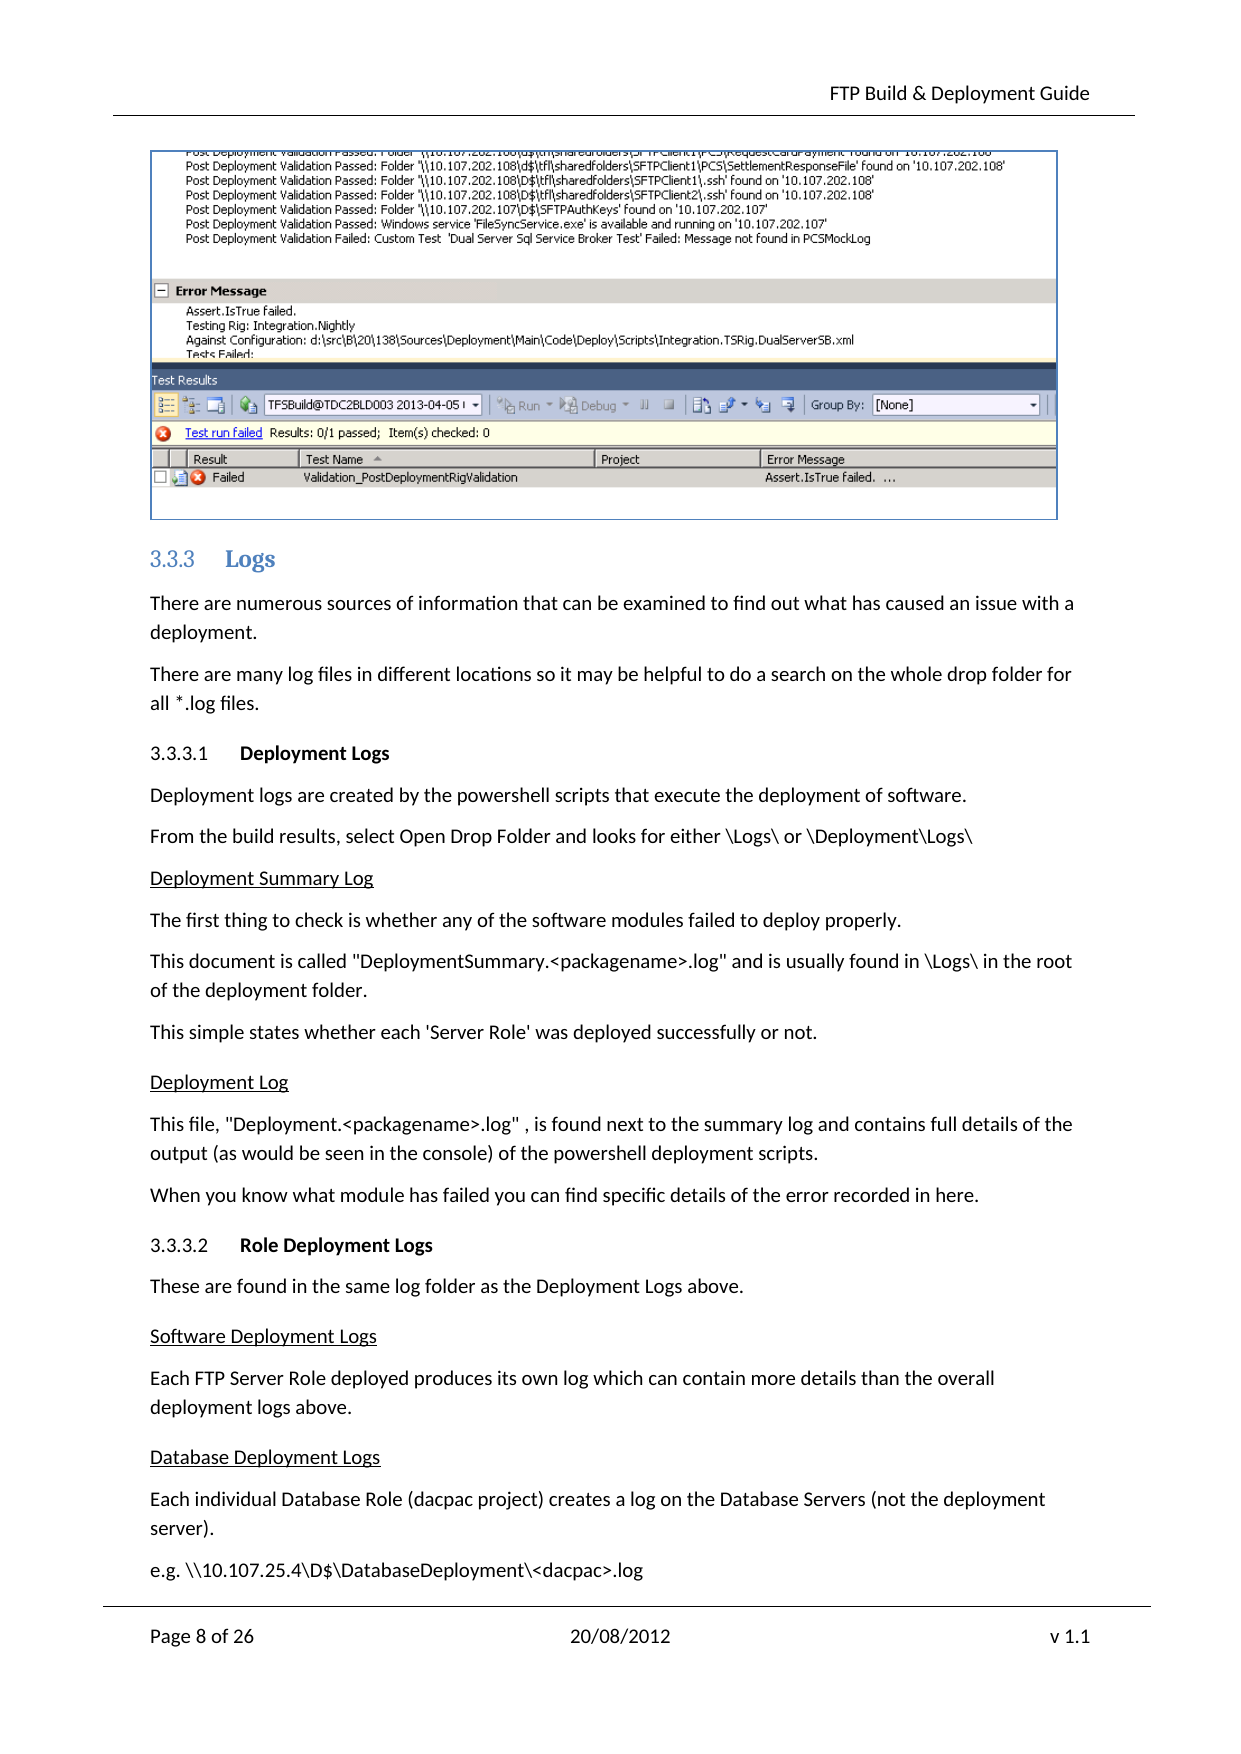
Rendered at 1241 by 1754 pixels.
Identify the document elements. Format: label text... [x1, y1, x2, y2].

text This file, "Deployment.<packagename>.log" , is found next to the summary log and contains full details of the output (as would be seen in the console) of the powershell deployment scripts. [150, 1111, 1090, 1166]
text e.g. \\10.107.25.4\D$\DatabaseDeployment\<dacpac>.log [150, 1557, 1090, 1582]
subtitle Logs [150, 545, 1090, 573]
text When you know what module has failed you can find specific details of the error recorded in here. [150, 1182, 1090, 1207]
text The first thing to check is whether any of the software modules failed to deploy properly. [150, 907, 1090, 932]
text Each individual Database Role (dacpac project) creates a log on the Database Servers (not the deployment server). [150, 1486, 1090, 1541]
picture [152, 152, 1056, 519]
text From the build results, select Open Drop Folder and looks for either \Logs\ or \Deployment\Logs\ [150, 823, 1090, 849]
text Deployment logs are created by the powershell scripts that execute the deployment of software. [150, 782, 1090, 807]
text These are found in the same log folder as the Deployment Logs above. [150, 1273, 1090, 1299]
subtitle Role Deployment Logs [150, 1232, 1090, 1257]
subtitle Software Deployment Logs [150, 1323, 1090, 1349]
text Deployment Summary Log [150, 865, 1090, 891]
text There are many log files in different locations so it may be helpful to do a search on the whole drop folder for all *.log files. [150, 661, 1090, 716]
subtitle Deployment Log [150, 1069, 1090, 1095]
text There are numerous sources of information that can be examined to find out what has caused an issue with a deployment. [150, 590, 1090, 645]
text This document is called "DeploymentSummary.<packagename>.log" and is usually found in \Logs\ in the root of the deployment folder. [150, 948, 1090, 1003]
subtitle Deployment Logs [150, 740, 1090, 766]
text Each FTP Server Role deployed produces its own log which can contain more details than the overall deployment logs above. [150, 1365, 1090, 1420]
subtitle Database Deployment Logs [150, 1444, 1090, 1470]
text This simple states whether each 'Server Role' was deployed successfully or not. [150, 1019, 1090, 1045]
